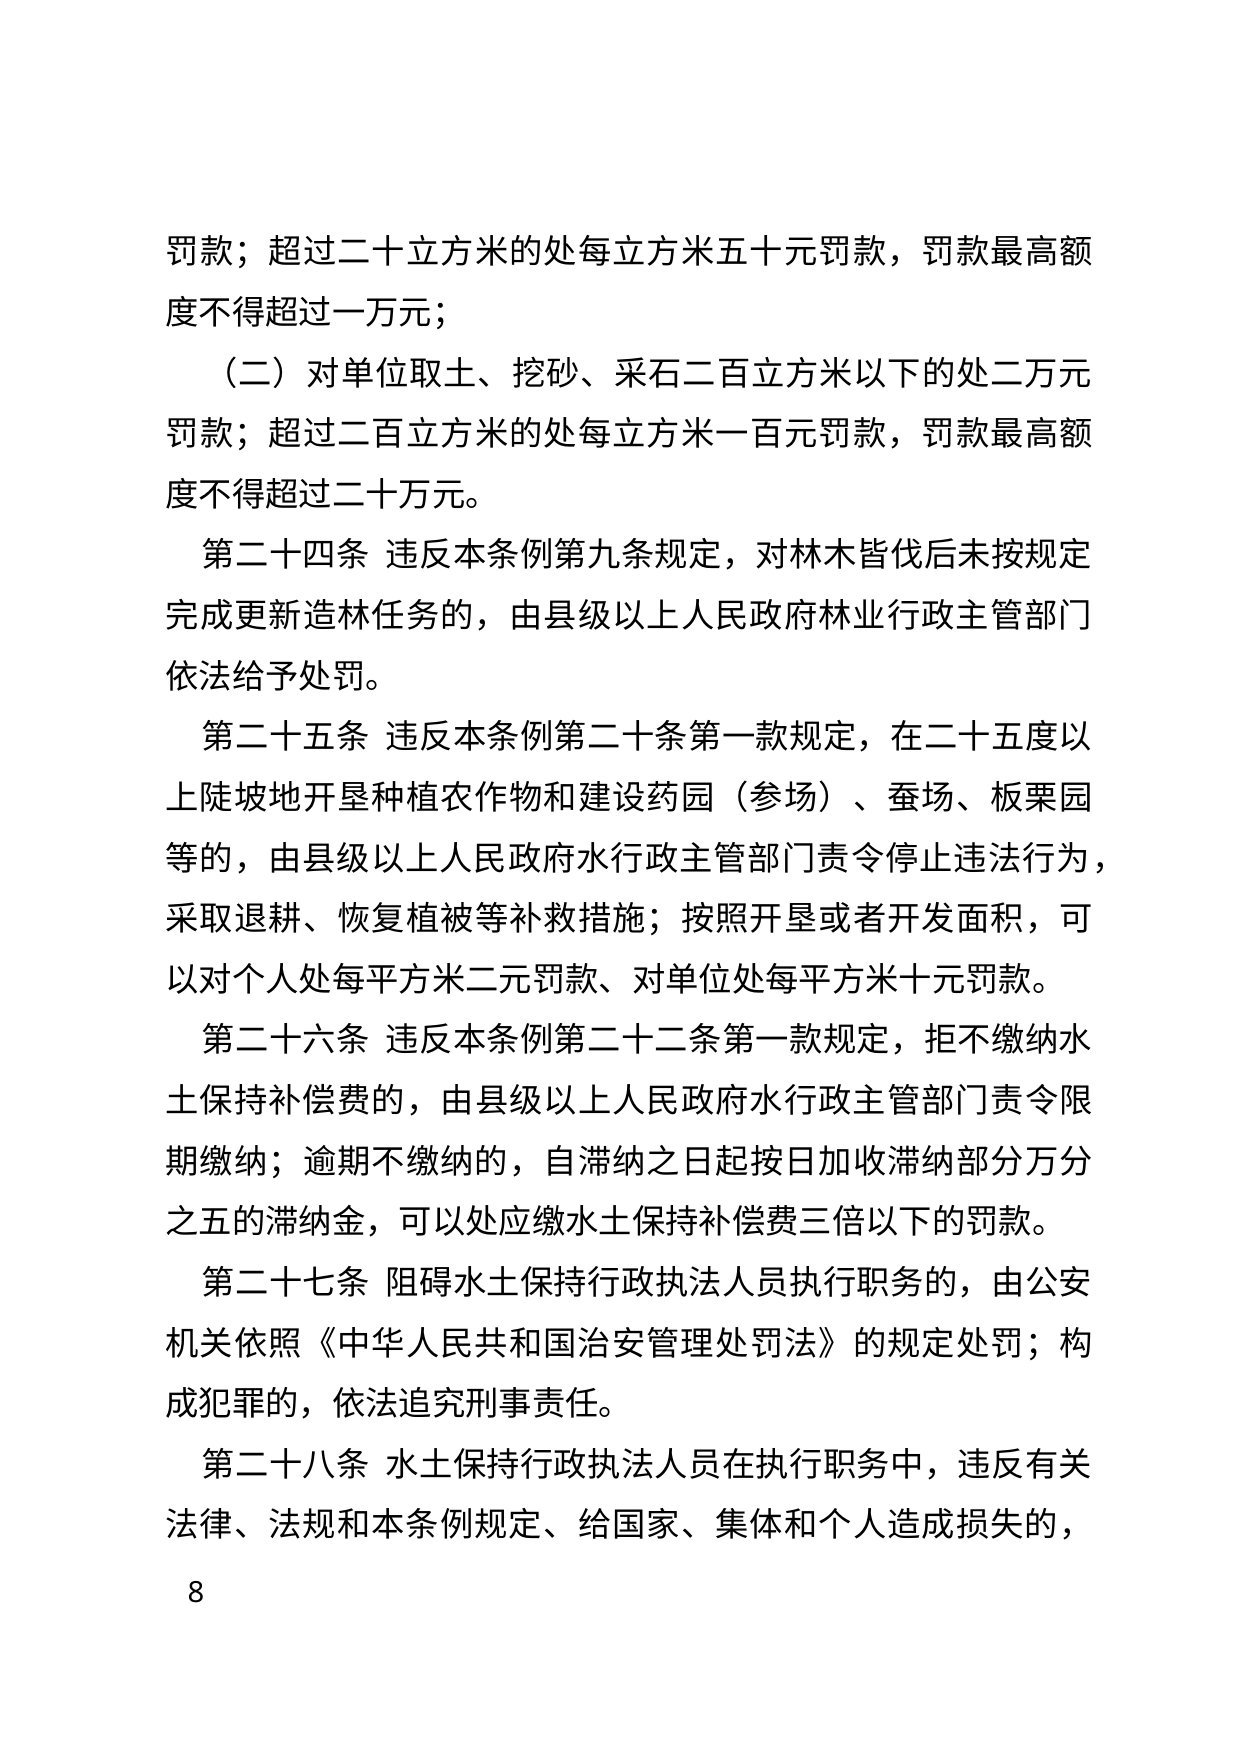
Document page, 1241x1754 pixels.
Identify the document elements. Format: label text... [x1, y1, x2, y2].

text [165, 219, 1093, 340]
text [165, 1431, 1093, 1553]
text 第二十六条 违反本条例第二十二条第一款规定，拒不缴纳水土保持补偿费的，由县级以上人民政府水行政主管部门责令限期缴纳；逾期不缴纳的，自滞纳之日起按日加收滞纳部分万分之五的滞纳金，可以处应缴水土保持补偿费三倍以下的罚款。 [165, 1007, 1093, 1249]
text （二）对单位取土、挖砂、采石二百立方米以下的处二万元罚款；超过二百立方米的处每立方米一百元罚款，罚款最高额度不得超过二十万元。 [165, 340, 1093, 522]
text 第二十七条 阻碍水土保持行政执法人员执行职务的，由公安机关依照《中华人民共和国治安管理处罚法》的规定处罚；构成犯罪的，依法追究刑事责任。 [165, 1249, 1093, 1431]
text 第二十五条 违反本条例第二十条第一款规定，在二十五度以上陡坡地开垦种植农作物和建设药园（参场）、蚕场、板栗园等的，由县级以上人民政府水行政主管部门责令停止违法行为，采取退耕、恢复植被等补救措施；按照开垦或者开发面积，可以对个人处每平方米二元罚款、对单位处每平方米十元罚款。 [165, 704, 1093, 1007]
text 第二十四条 违反本条例第九条规定，对林木皆伐后未按规定完成更新造林任务的，由县级以上人民政府林业行政主管部门依法给予处罚。 [165, 522, 1093, 704]
